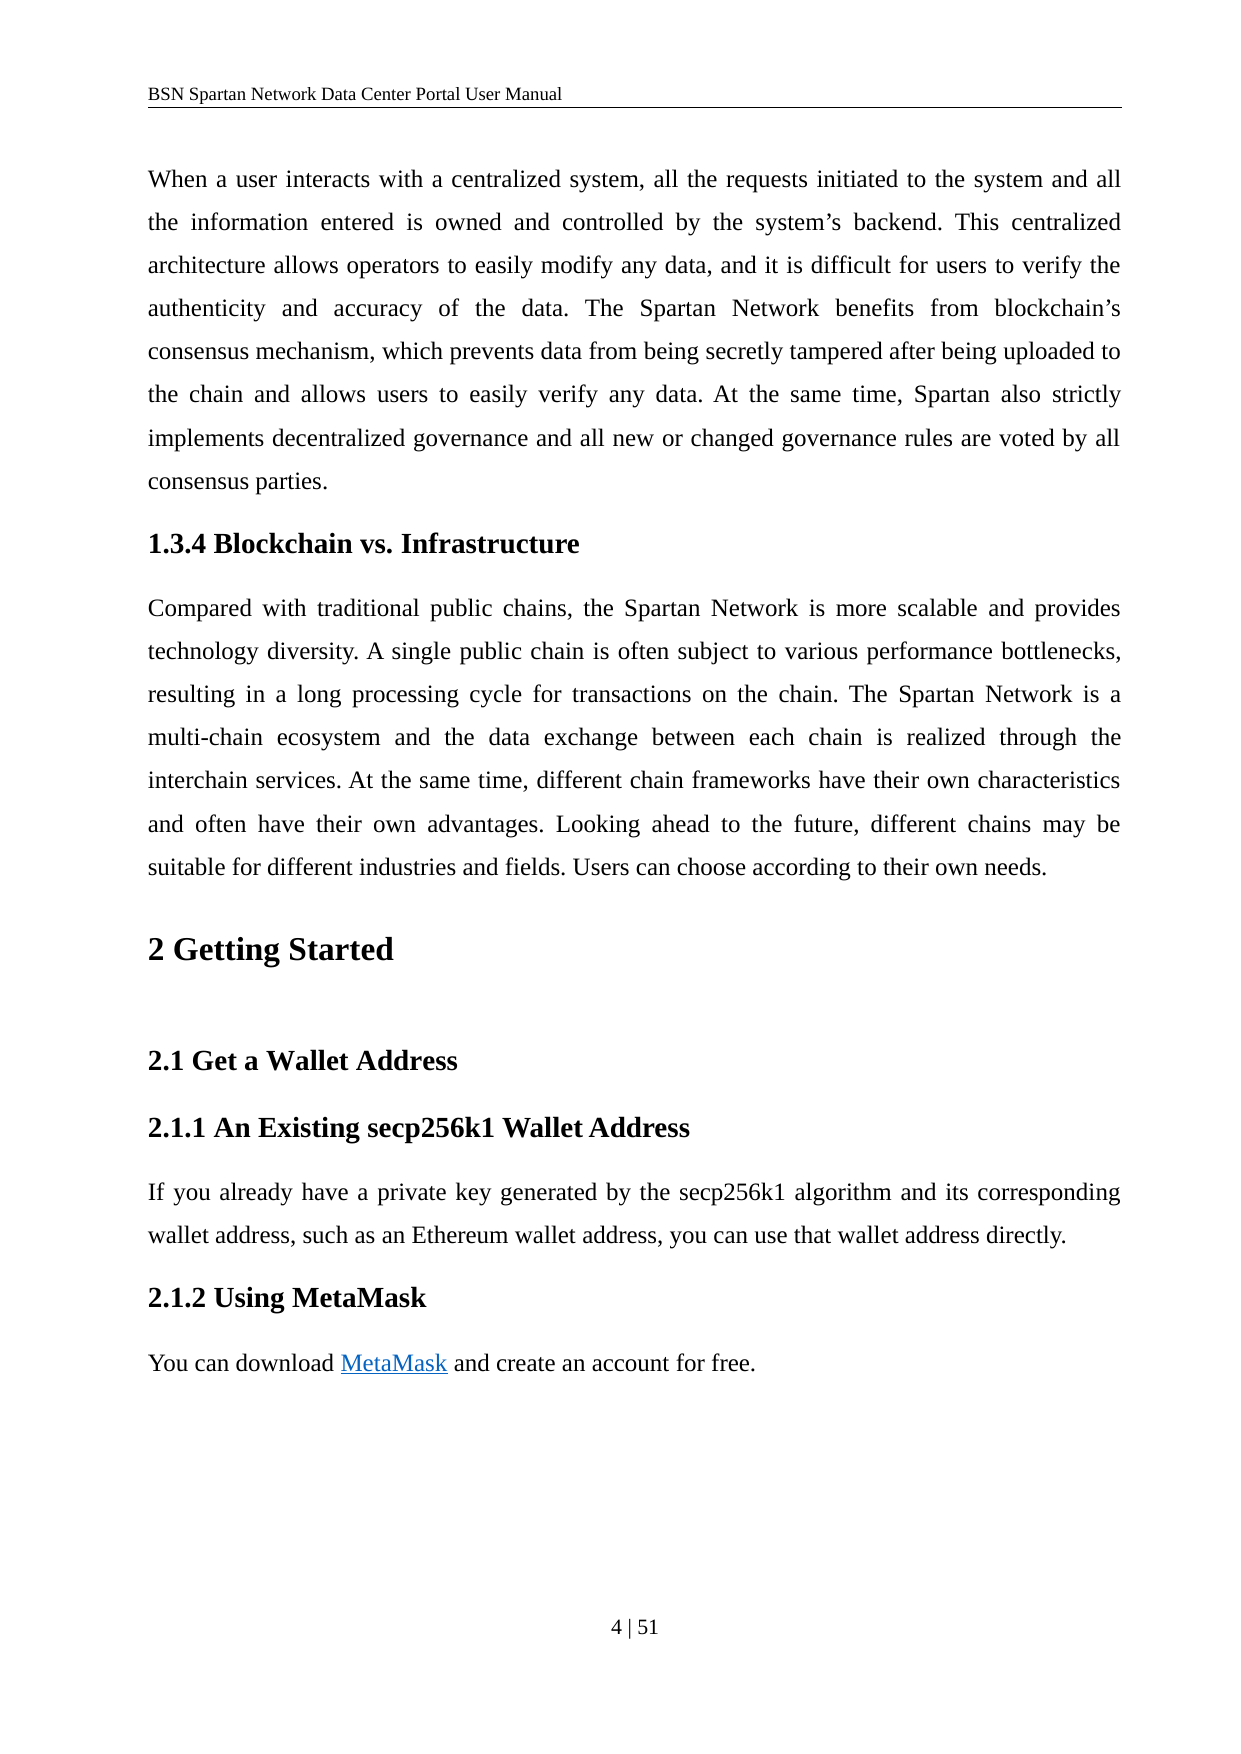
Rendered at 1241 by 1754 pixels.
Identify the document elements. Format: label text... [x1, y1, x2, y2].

subtitle Getting Started [148, 929, 1122, 967]
subtitle Using MetaMask [148, 1281, 1122, 1314]
text If you already have a private key generated by the secp256k1 algorithm and its corresponding wallet address, such as an Ethereum wallet address, you can use that wallet address directly. [148, 1177, 1122, 1249]
text Compared with traditional public chains, the Spartan Network is more scalable and provides technology diversity. A single public chain is often subject to various performance bottlenecks, resulting in a long processing cycle for transactions on the chain. The Spartan Network is a multi-chain ecosystem and the data exchange between each chain is realized through the interchain services. At the same time, different chain frameworks have their own characteristics and often have their own advantages. Looking ahead to the future, different chains may be suitable for different industries and fields. Users can choose according to their own needs. [148, 593, 1122, 881]
subtitle Get a Wallet Address [148, 1043, 1122, 1076]
subtitle Blockchain vs. Infrastructure [148, 526, 1122, 559]
text You can download MetaMask and create an account for free. [148, 1348, 1122, 1377]
subtitle An Existing secp256k1 Wallet Address [148, 1110, 1122, 1144]
text When a user interacts with a centralized system, all the requests initiated to the system and all the information entered is owned and controlled by the system’s backend. This centralized architecture allows operators to easily modify any data, and it is difficult for users to verify the authenticity and accuracy of the data. The Spartan Network benefits from blockchain’s consensus mechanism, which prevents data from being secretly tampered after being uploaded to the chain and allows users to easily verify any data. At the same time, Spartan also strictly implements decentralized governance and all new or changed governance rules are voted by all consensus parties. [148, 164, 1122, 494]
